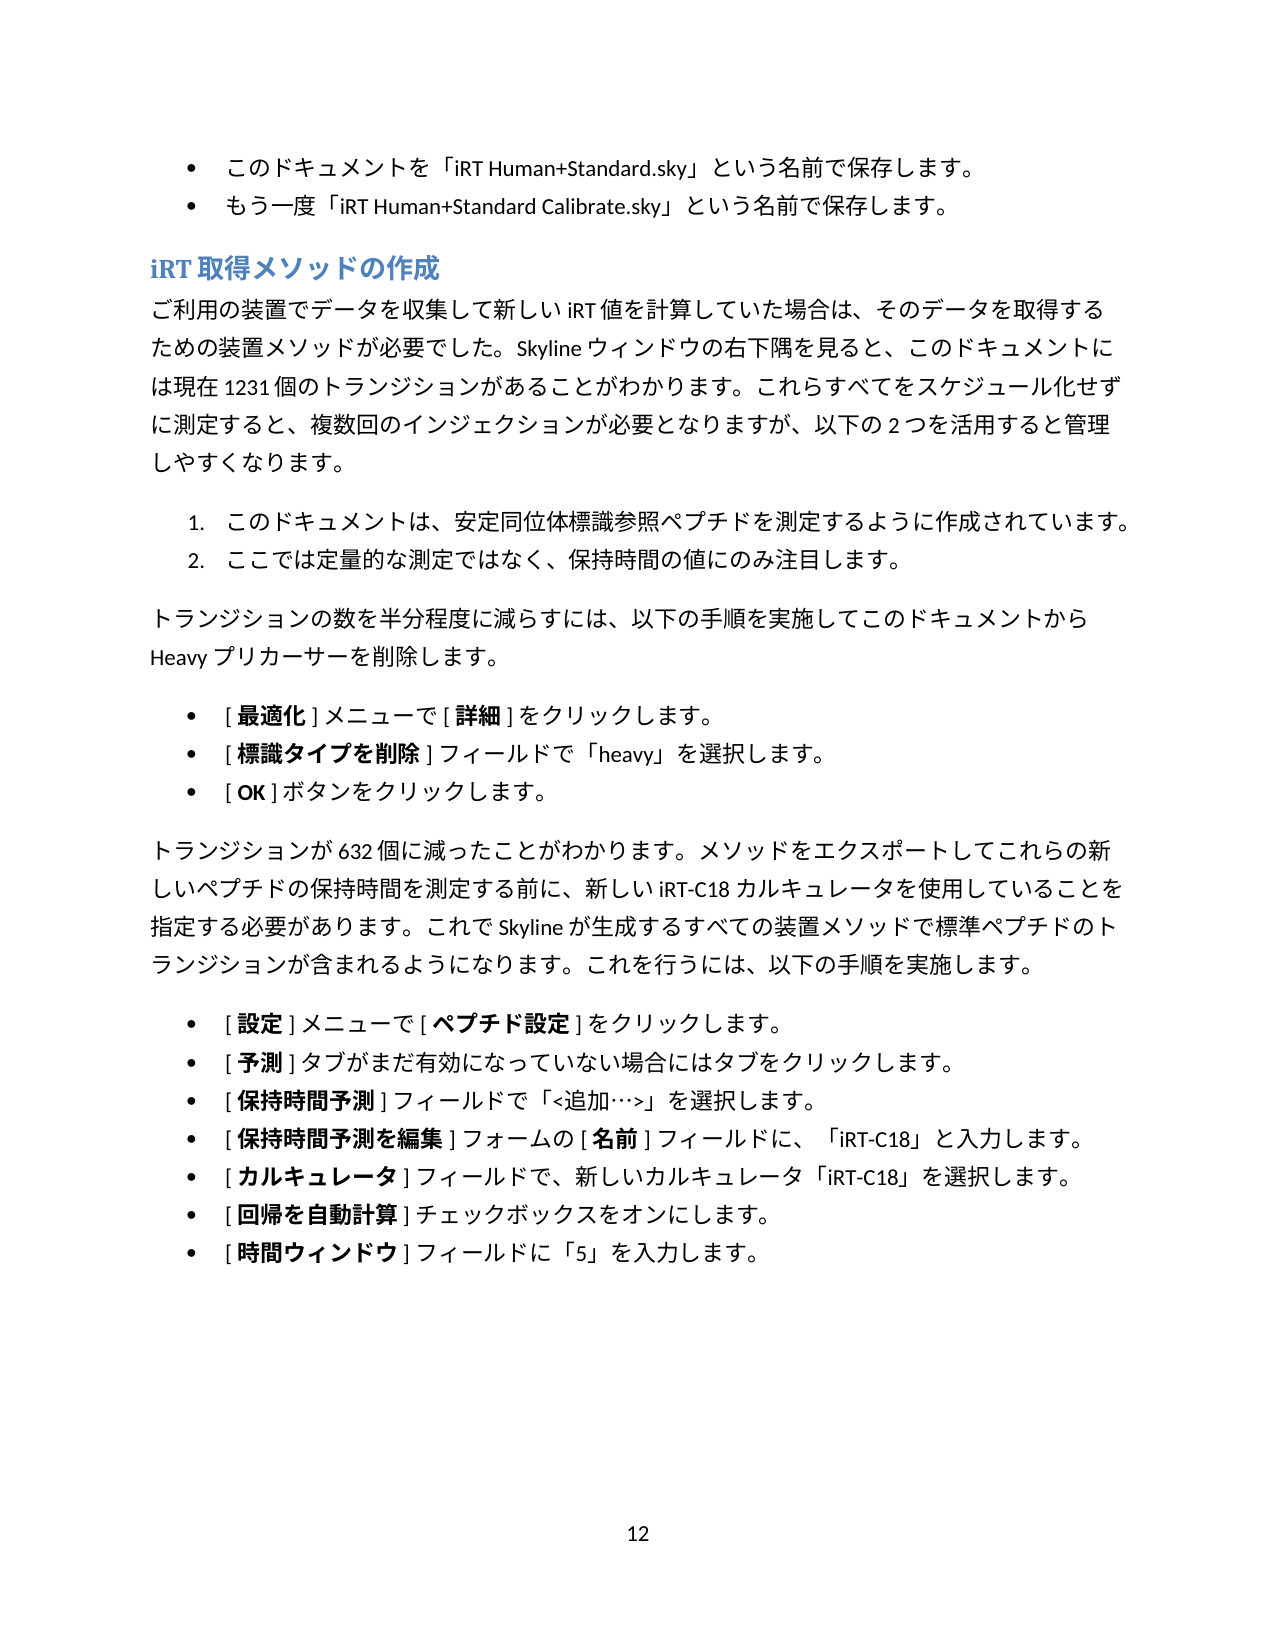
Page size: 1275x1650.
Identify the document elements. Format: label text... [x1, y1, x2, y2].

list [ 保持時間予測 ] フィールドで「<追加…>」を選択します。 [187, 1083, 1125, 1116]
list [ 設定 ] メニューで [ ペプチド設定 ] をクリックします。 [187, 1006, 1125, 1039]
list [ 予測 ] タブがまだ有効になっていない場合にはタブをクリックします。 [187, 1044, 1125, 1078]
list [ 標識タイプを削除 ] フィールドで「heavy」を選択します。 [187, 736, 1125, 769]
list もう一度「iRT Human+Standard Calibrate.sky」という名前で保存します。 [187, 188, 1125, 221]
list [ 時間ウィンドウ ] フィールドに「5」を入力します。 [187, 1235, 1125, 1268]
subtitle iRT取得メソッドの作成 [150, 247, 1125, 286]
text トランジションの数を半分程度に減らすには、以下の手順を実施してこのドキュメントからHeavyプリカーサーを削除します。 [150, 601, 1125, 672]
list [ 保持時間予測を編集 ] フォームの [ 名前 ] フィールドに、「iRT-C18」と入力します。 [187, 1121, 1125, 1154]
list ここでは定量的な測定ではなく、保持時間の値にのみ注目します。 [187, 542, 1125, 575]
list このドキュメントは、安定同位体標識参照ペプチドを測定するように作成されています。 [187, 504, 1125, 537]
list [ OK ] ボタンをクリックします。 [187, 774, 1125, 807]
list [ 回帰を自動計算 ] チェックボックスをオンにします。 [187, 1197, 1125, 1230]
list [ カルキュレータ ] フィールドで、新しいカルキュレータ「iRT-C18」を選択します。 [187, 1159, 1125, 1192]
list [ 最適化 ] メニューで [ 詳細 ] をクリックします。 [187, 698, 1125, 731]
list このドキュメントを「iRT Human+Standard.sky」という名前で保存します。 [187, 150, 1125, 183]
text ご利用の装置でデータを収集して新しいiRT値を計算していた場合は、そのデータを取得するための装置メソッドが必要でした。Skylineウィンドウの右下隅を見ると、このドキュメントには現在1231個のトランジションがあることがわかります。これらすべてをスケジュール化せずに測定すると、複数回のインジェクションが必要となりますが、以下の2つを活用すると管理しやすくなります。 [150, 292, 1125, 478]
text トランジションが632個に減ったことがわかります。メソッドをエクスポートしてこれらの新しいペプチドの保持時間を測定する前に、新しいiRT-C18カルキュレータを使用していることを指定する必要があります。これでSkylineが生成するすべての装置メソッドで標準ペプチドのトランジションが含まれるようになります。これを行うには、以下の手順を実施します。 [150, 833, 1125, 981]
